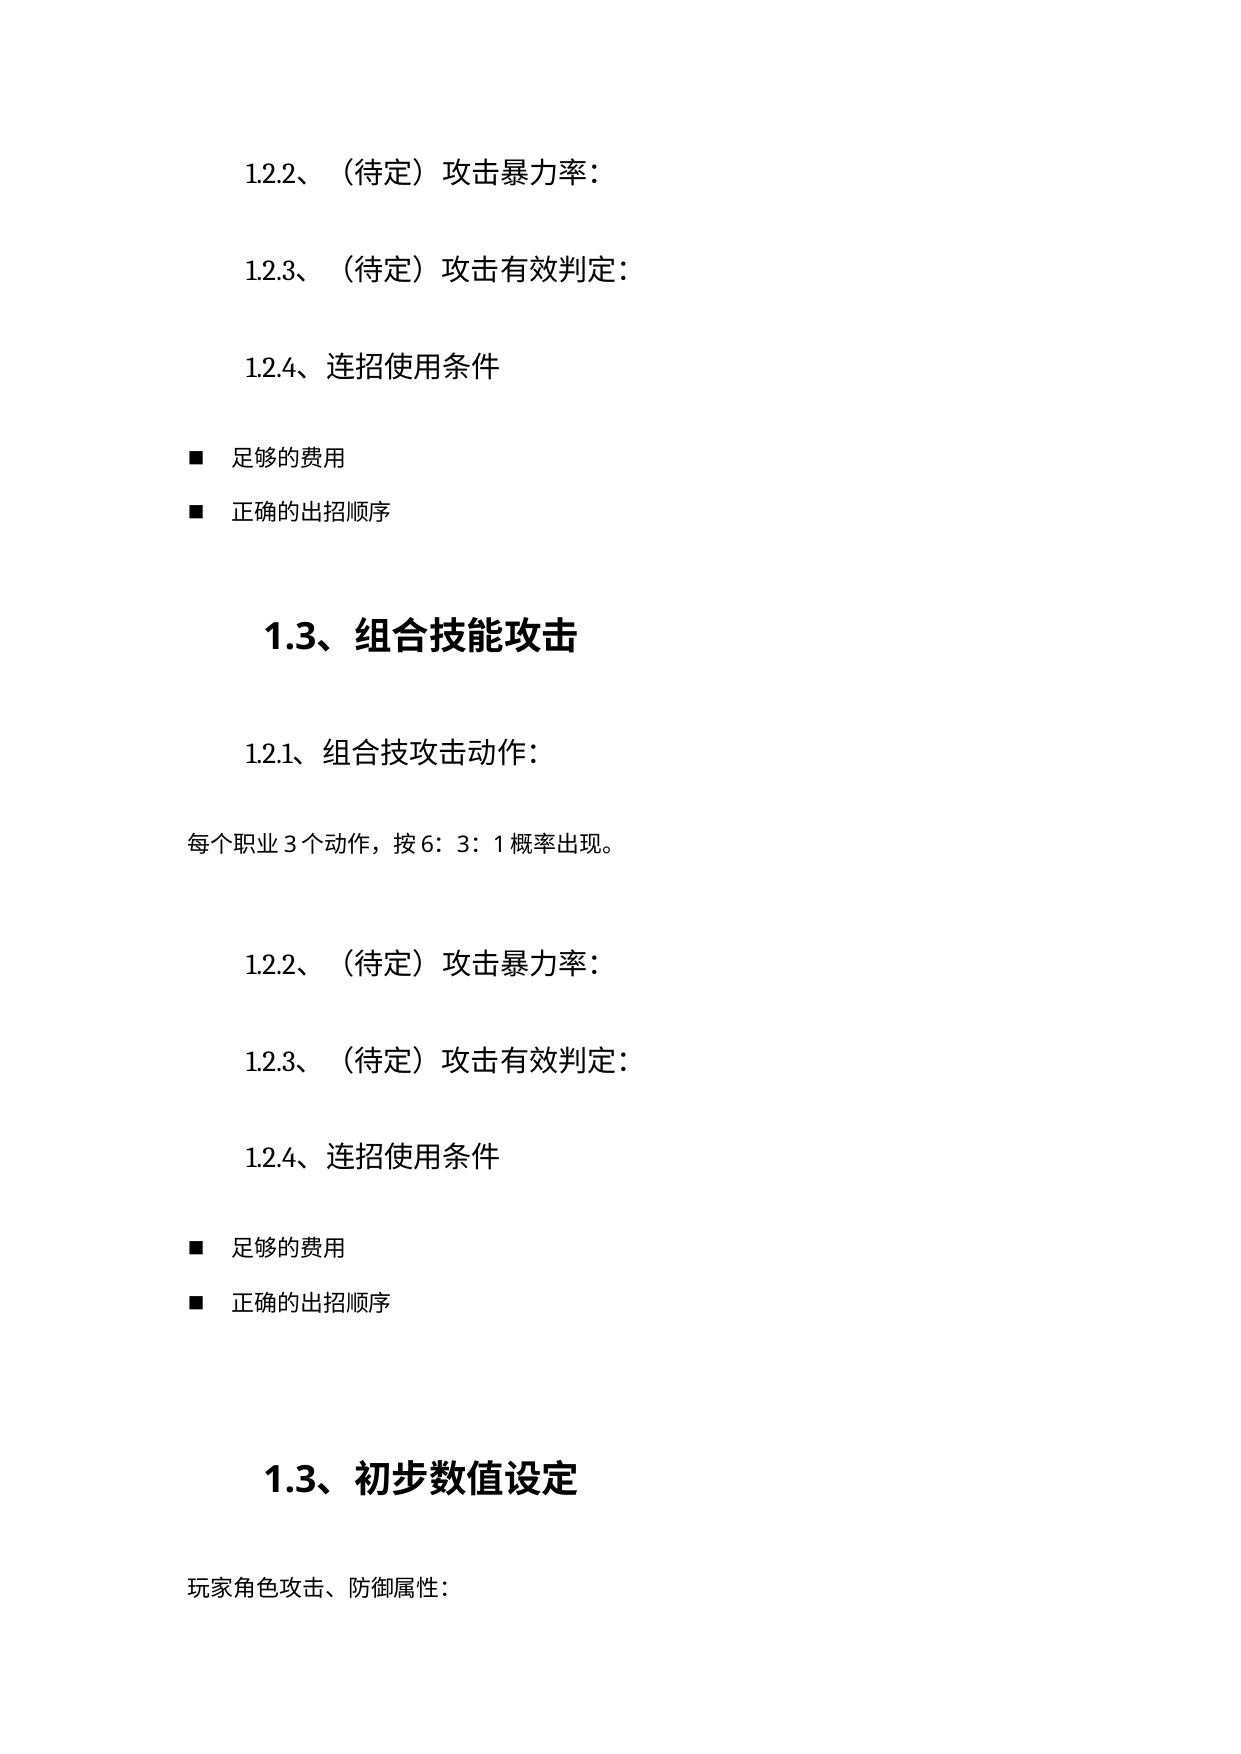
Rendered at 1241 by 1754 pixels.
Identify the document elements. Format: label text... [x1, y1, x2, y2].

subtitle 1.2.3、（待定）攻击有效判定： [187, 247, 1053, 289]
subtitle 1.2.2、（待定）攻击暴力率： [187, 941, 1053, 983]
subtitle 1.3、组合技能攻击 [187, 606, 1053, 661]
list 足够的费用 [187, 440, 1053, 473]
text 玩家角色攻击、防御属性： [187, 1570, 1053, 1603]
subtitle 1.2.4、连招使用条件 [187, 343, 1053, 385]
subtitle 1.2.4、连招使用条件 [187, 1134, 1053, 1176]
subtitle 1.2.3、（待定）攻击有效判定： [187, 1037, 1053, 1079]
subtitle 1.2.1、组合技攻击动作： [187, 729, 1053, 772]
list 正确的出招顺序 [187, 494, 1053, 527]
subtitle 1.2.2、（待定）攻击暴力率： [187, 150, 1053, 192]
text 每个职业3个动作，按6：3：1概率出现。 [187, 826, 1053, 859]
list 正确的出招顺序 [187, 1284, 1053, 1318]
subtitle 1.3、初步数值设定 [187, 1449, 1053, 1503]
list 足够的费用 [187, 1230, 1053, 1263]
